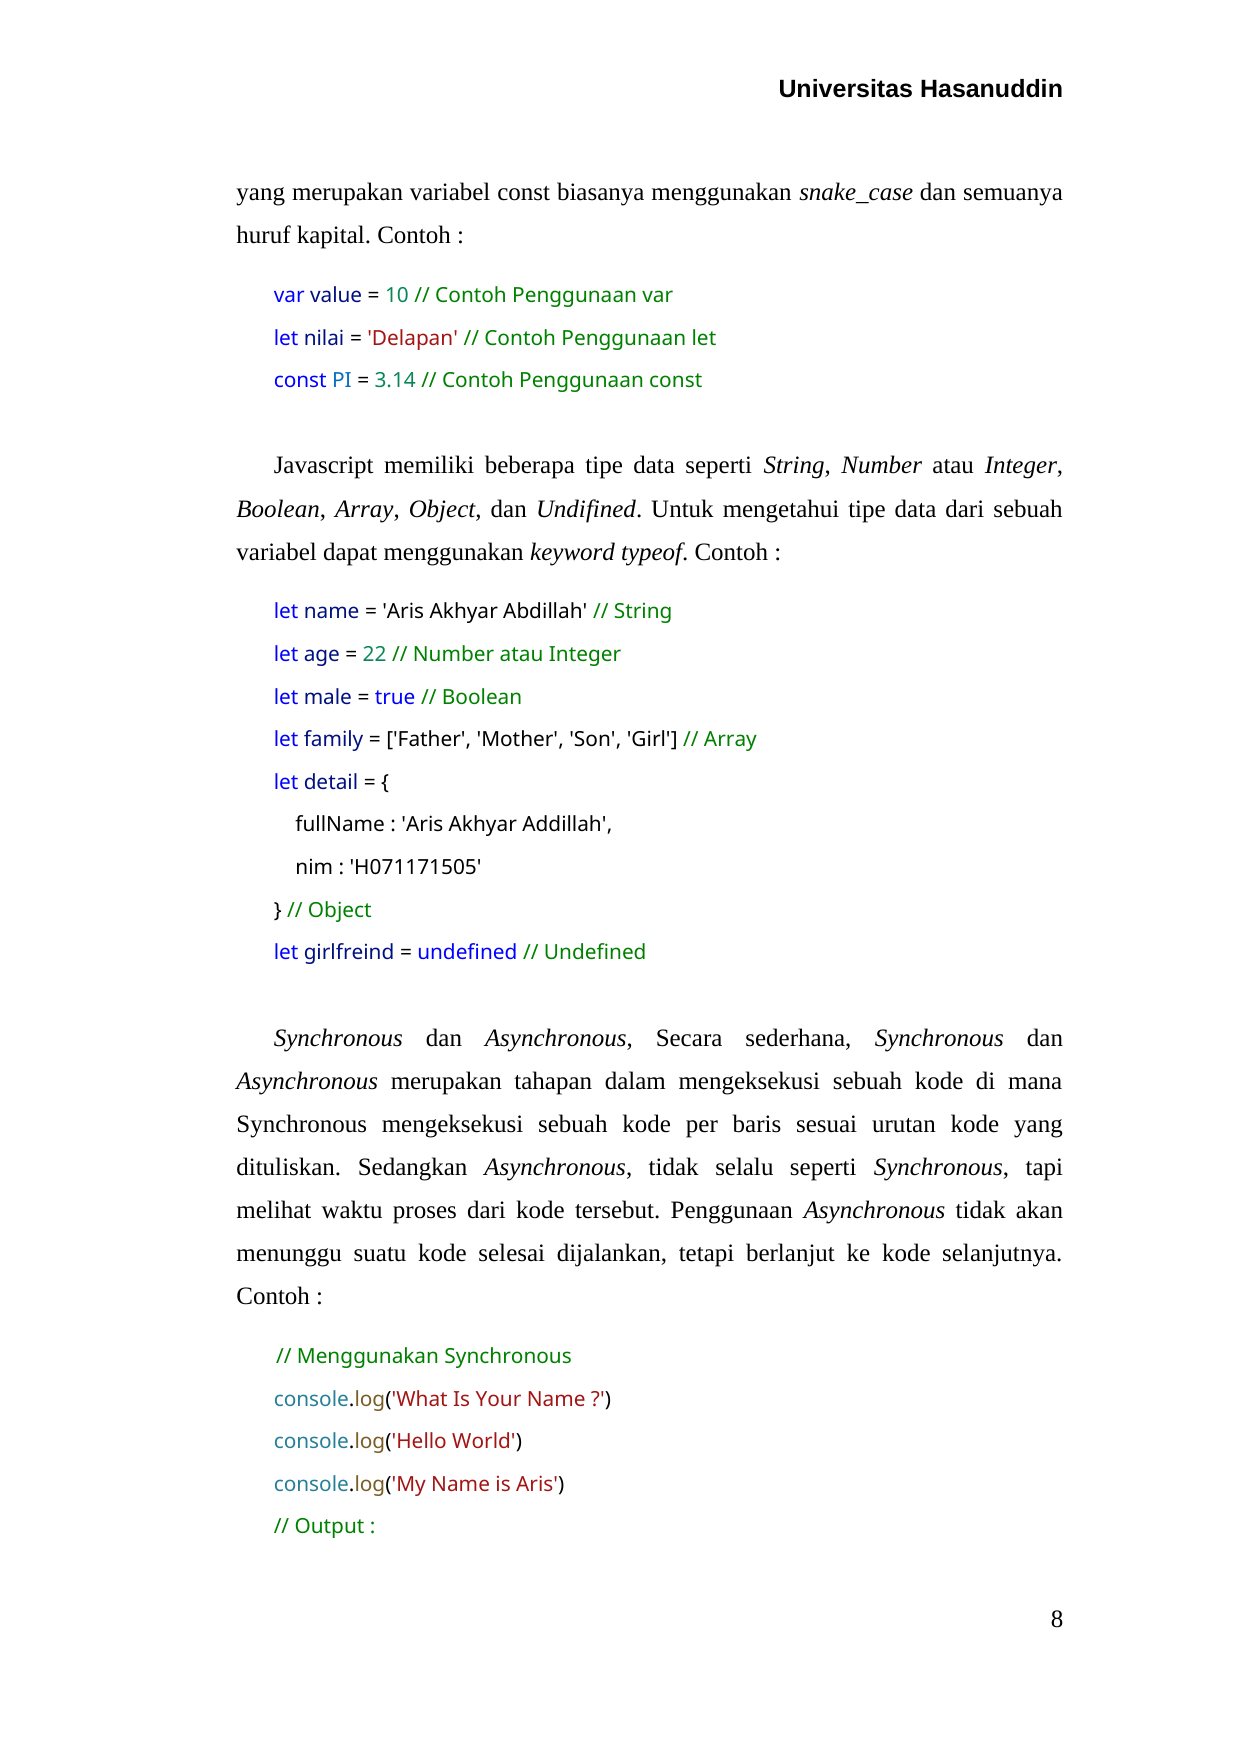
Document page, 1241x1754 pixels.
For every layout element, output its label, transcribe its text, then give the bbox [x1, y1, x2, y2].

text fullName : 'Aris Akhyar Addillah', [236, 809, 1063, 838]
text Synchronous dan Asynchronous, Secara sederhana, Synchronous dan Asynchronous merupakan tahapan dalam mengeksekusi sebuah kode di mana Synchronous mengeksekusi sebuah kode per baris sesuai urutan kode yang dituliskan. Sedangkan Asynchronous, tidak selalu seperti Synchronous, tapi melihat waktu proses dari kode tersebut. Penggunaan Asynchronous tidak akan menunggu suatu kode selesai dijalankan, tetapi berlanjut ke kode selanjutnya. Contoh : [236, 1023, 1063, 1310]
text let age = 22 // Number atau Integer [236, 639, 1063, 668]
text // Output : [236, 1512, 1063, 1540]
text let male = true // Boolean [236, 682, 1063, 710]
text let detail = { [236, 767, 1063, 795]
text Javascript memiliki beberapa tipe data seperti String, Number atau Integer, Boolean, Array, Object, dan Undifined. Untuk mengetahui tipe data dari sebuah variabel dapat menggunakan keyword typeof. Contoh : [236, 451, 1063, 566]
text // Menggunakan Synchronous [236, 1341, 1063, 1369]
text var value = 10 // Contoh Penggunaan var [236, 280, 1063, 308]
text let name = 'Aris Akhyar Abdillah' // String [236, 597, 1063, 625]
text let girlfreind = undefined // Undefined [236, 937, 1063, 966]
text console.log('My Name is Aris') [236, 1469, 1063, 1497]
text console.log('What Is Your Name ?') [236, 1384, 1063, 1412]
text console.log('Hello World') [236, 1426, 1063, 1455]
text } // Object [236, 895, 1063, 923]
text let nilai = 'Delapan' // Contoh Penggunaan let [236, 323, 1063, 351]
text const PI = 3.14 // Contoh Penggunaan const [236, 365, 1063, 394]
text let family = ['Father', 'Mother', 'Son', 'Girl'] // Array [236, 724, 1063, 753]
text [236, 177, 1063, 249]
text nim : 'H071171505' [236, 852, 1063, 881]
